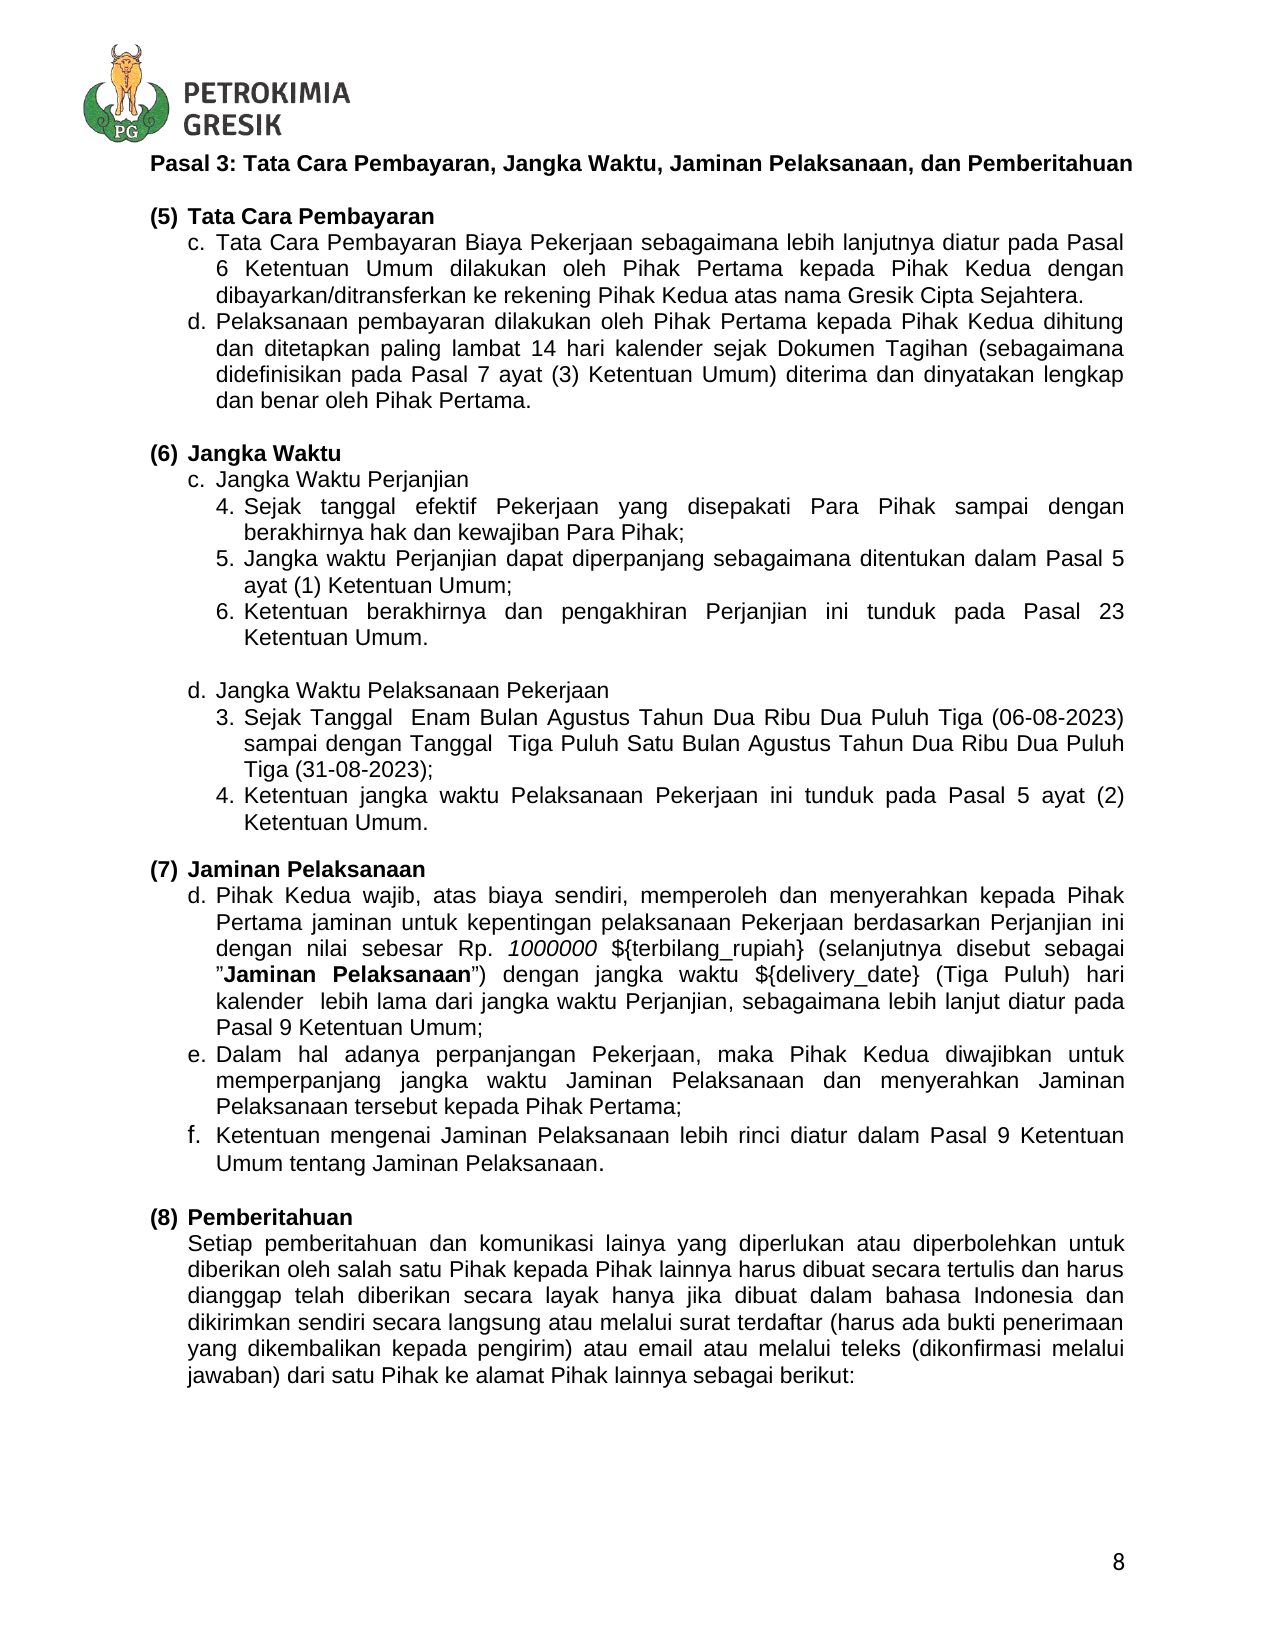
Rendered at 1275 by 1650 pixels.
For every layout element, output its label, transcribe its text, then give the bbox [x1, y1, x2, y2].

list Ketentuan berakhirnya dan pengakhiran Perjanjian ini tunduk pada Pasal 23 Ketentuan Umum. [216, 598, 1125, 651]
list Tata Cara Pembayaran Biaya Pekerjaan sebagaimana lebih lanjutnya diatur pada Pasal 6 Ketentuan Umum dilakukan oleh Pihak Pertama kepada Pihak Kedua dengan dibayarkan/ditransferkan ke rekening Pihak Kedua atas nama Gresik Cipta Sejahtera. [187, 229, 1124, 308]
list Jaminan Pelaksanaan [150, 856, 1169, 882]
text Setiap pemberitahuan dan komunikasi lainya yang diperlukan atau diperbolehkan untuk diberikan oleh salah satu Pihak kepada Pihak lainnya harus dibuat secara tertulis dan harus dianggap telah diberikan secara layak hanya jika dibuat dalam bahasa Indonesia dan dikirimkan sendiri secara langsung atau melalui surat terdaftar (harus ada bukti penerimaan yang dikembalikan kepada pengirim) atau email atau melalui teleks (dikonfirmasi melalui jawaban) dari satu Pihak ke alamat Pihak lainnya sebagai berikut: [187, 1230, 1125, 1388]
list Sejak tanggal efektif Pekerjaan yang disepakati Para Pihak sampai dengan berakhirnya hak dan kewajiban Para Pihak; [216, 493, 1125, 545]
list Pelaksanaan pembayaran dilakukan oleh Pihak Pertama kepada Pihak Kedua dihitung dan ditetapkan paling lambat 14 hari kalender sejak Dokumen Tagihan (sebagaimana didefinisikan pada Pasal 7 ayat (3) Ketentuan Umum) diterima dan dinyatakan lengkap dan benar oleh Pihak Pertama. [187, 308, 1124, 413]
list Pemberitahuan [150, 1203, 1169, 1230]
text Pasal 3: Tata Cara Pembayaran, Jangka Waktu, Jaminan Pelaksanaan, dan Pemberitahuan [150, 150, 1169, 176]
list Jangka waktu Perjanjian dapat diperpanjang sebagaimana ditentukan dalam Pasal 5 ayat (1) Ketentuan Umum; [216, 545, 1125, 598]
list Jangka Waktu Pelaksanaan Pekerjaan [187, 677, 1169, 703]
list Jangka Waktu Perjanjian [187, 466, 1169, 493]
list Ketentuan jangka waktu Pelaksanaan Pekerjaan ini tunduk pada Pasal 5 ayat (2) Ketentuan Umum. [216, 782, 1125, 835]
list Tata Cara Pembayaran [150, 203, 1169, 229]
list Sejak Tanggal Enam Bulan Agustus Tahun Dua Ribu Dua Puluh Tiga (06-08-2023) sampai dengan Tanggal Tiga Puluh Satu Bulan Agustus Tahun Dua Ribu Dua Puluh Tiga (31-08-2023); [216, 703, 1125, 782]
list Pihak Kedua wajib, atas biaya sendiri, memperoleh dan menyerahkan kepada Pihak Pertama jaminan untuk kepentingan pelaksanaan Pekerjaan berdasarkan Perjanjian ini dengan nilai sebesar Rp. 1000000 ${terbilang_rupiah} (selanjutnya disebut sebagai ”Jaminan Pelaksanaan”) dengan jangka waktu ${delivery_date} ( Tiga Puluh ) hari kalender lebih lama dari jangka waktu Perjanjian, sebagaimana lebih lanjut diatur pada Pasal 9 Ketentuan Umum; [187, 882, 1125, 1041]
list Ketentuan mengenai Jaminan Pelaksanaan lebih rinci diatur dalam Pasal 9 Ketentuan Umum tentang Jaminan Pelaksanaan. [187, 1119, 1125, 1177]
list Jangka Waktu [150, 440, 1169, 466]
list Dalam hal adanya perpanjangan Pekerjaan, maka Pihak Kedua diwajibkan untuk memperpanjang jangka waktu Jaminan Pelaksanaan dan menyerahkan Jaminan Pelaksanaan tersebut kepada Pihak Pertama; [187, 1041, 1125, 1119]
